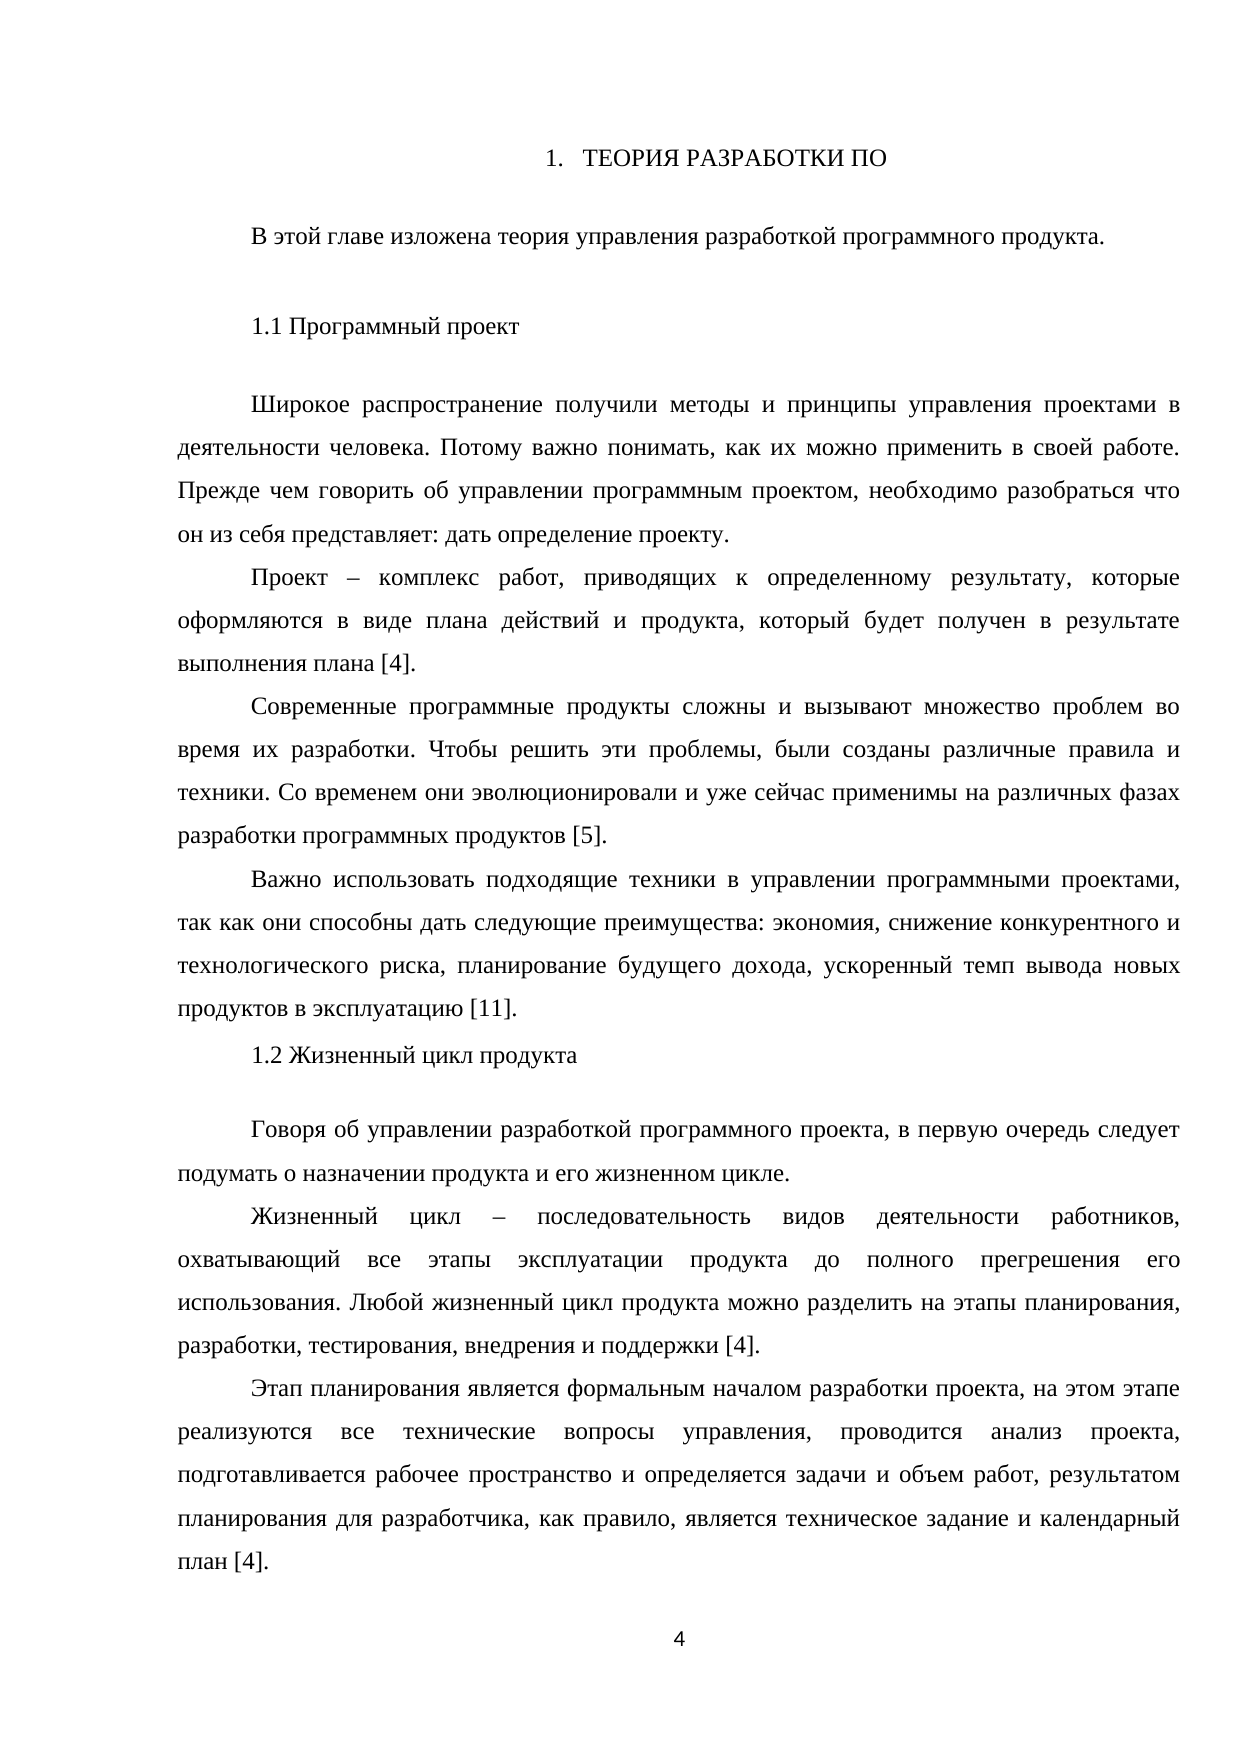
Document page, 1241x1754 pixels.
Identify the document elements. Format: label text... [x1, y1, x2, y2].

text Широкое распространение получили методы и принципы управления проектами в деятельности человека. Потому важно понимать, как их можно применить в своей работе. Прежде чем говорить об управлении программным проектом, необходимо разобраться что он из себя представляет: дать определение проекту. [177, 389, 1181, 547]
subtitle ТЕОРИЯ РАЗРАБОТКИ ПО [251, 143, 1181, 172]
text В этой главе изложена теория управления разработкой программного продукта. [177, 221, 1181, 250]
text Современные программные продукты сложны и вызывают множество проблем во время их разработки. Чтобы решить эти проблемы, были созданы различные правила и техники. Со временем они эволюционировали и уже сейчас применимы на различных фазах разработки программных продуктов [5]. [177, 691, 1181, 849]
text Говоря об управлении разработкой программного проекта, в первую очередь следует подумать о назначении продукта и его жизненном цикле. [177, 1114, 1181, 1186]
subtitle Программный проект [251, 311, 1181, 340]
text Проект – комплекс работ, приводящих к определенному результату, которые оформляются в виде плана действий и продукта, который будет получен в результате выполнения плана [4]. [177, 562, 1181, 677]
text Этап планирования является формальным началом разработки проекта, на этом этапе реализуются все технические вопросы управления, проводится анализ проекта, подготавливается рабочее пространство и определяется задачи и объем работ, результатом планирования для разработчика, как правило, является техническое задание и календарный план [4]. [177, 1373, 1181, 1574]
subtitle Жизненный цикл продукта [251, 1040, 1181, 1069]
text Важно использовать подходящие техники в управлении программными проектами, так как они способны дать следующие преимущества: экономия, снижение конкурентного и технологического риска, планирование будущего дохода, ускоренный темп вывода новых продуктов в эксплуатацию [11]. [177, 864, 1181, 1022]
text Жизненный цикл – последовательность видов деятельности работников, охватывающий все этапы эксплуатации продукта до полного прегрешения его использования. Любой жизненный цикл продукта можно разделить на этапы планирования, разработки, тестирования, внедрения и поддержки [4]. [177, 1201, 1181, 1359]
